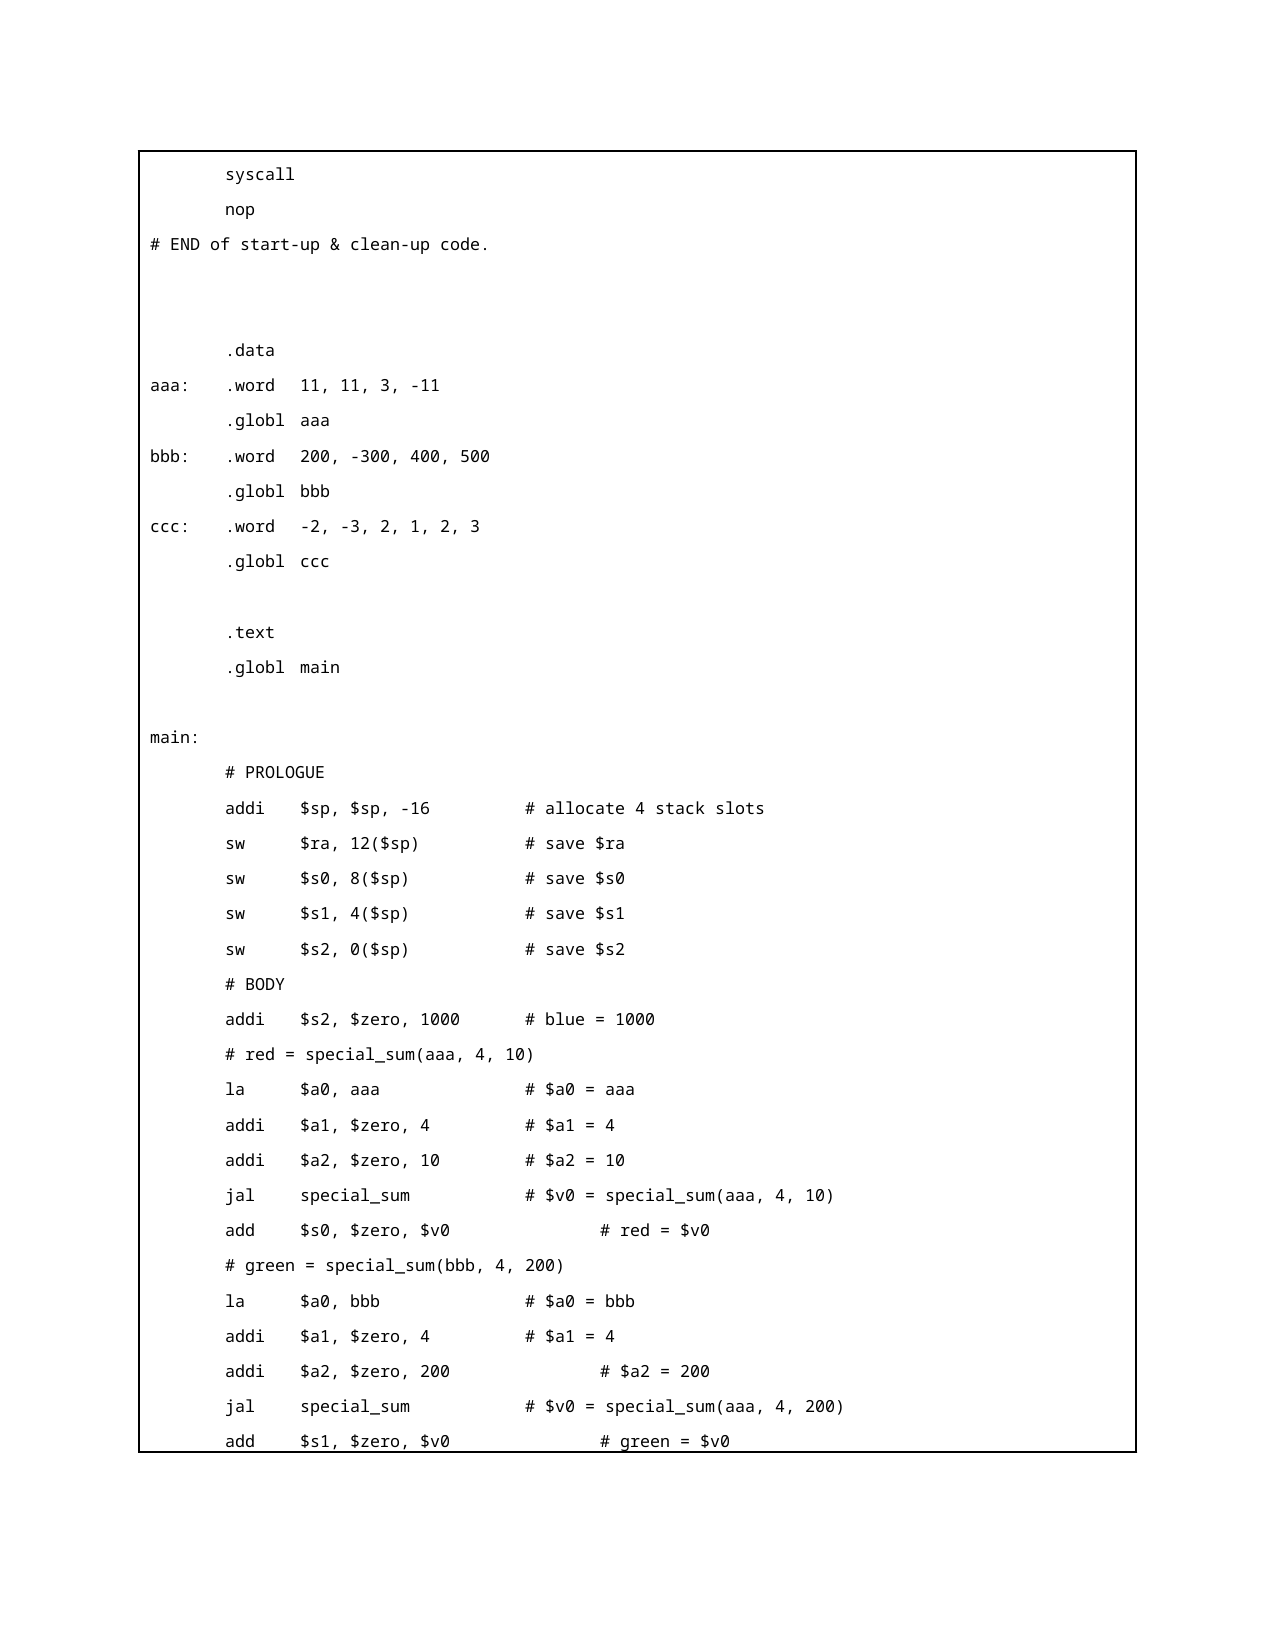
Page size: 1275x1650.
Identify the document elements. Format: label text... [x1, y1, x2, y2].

text add $s0, $zero, $v0 # red = $v0 [140, 1206, 1135, 1241]
text syscall [140, 152, 1135, 185]
text addi $sp, $sp, -16 # allocate 4 stack slots [140, 784, 1135, 819]
text jal special_sum # $v0 = special_sum(aaa, 4, 200) [140, 1382, 1135, 1417]
text .text [140, 608, 1135, 643]
text # PROLOGUE [140, 748, 1135, 784]
text sw $s1, 4($sp) # save $s1 [140, 889, 1135, 924]
text addi $a1, $zero, 4 # $a1 = 4 [140, 1101, 1135, 1136]
text # END of start-up & clean-up code. [140, 220, 1135, 256]
text .globl ccc [140, 537, 1135, 572]
text sw $ra, 12($sp) # save $ra [140, 819, 1135, 854]
text ccc: .word -2, -3, 2, 1, 2, 3 [140, 502, 1135, 537]
text add $s1, $zero, $v0 # green = $v0 [140, 1417, 1135, 1451]
text jal special_sum # $v0 = special_sum(aaa, 4, 10) [140, 1171, 1135, 1206]
text la $a0, aaa # $a0 = aaa [140, 1065, 1135, 1101]
text addi $a1, $zero, 4 # $a1 = 4 [140, 1312, 1135, 1347]
text nop [140, 185, 1135, 220]
text addi $s2, $zero, 1000 # blue = 1000 [140, 995, 1135, 1030]
text sw $s2, 0($sp) # save $s2 [140, 924, 1135, 960]
text # green = special_sum(bbb, 4, 200) [140, 1241, 1135, 1277]
text addi $a2, $zero, 200 # $a2 = 200 [140, 1347, 1135, 1382]
text addi $a2, $zero, 10 # $a2 = 10 [140, 1136, 1135, 1171]
text .globl bbb [140, 467, 1135, 502]
text la $a0, bbb # $a0 = bbb [140, 1277, 1135, 1312]
text .globl main [140, 643, 1135, 678]
text .globl aaa [140, 396, 1135, 432]
text bbb: .word 200, -300, 400, 500 [140, 432, 1135, 467]
text # red = special_sum(aaa, 4, 10) [140, 1030, 1135, 1065]
text main: [140, 713, 1135, 748]
text .data [140, 326, 1135, 361]
text sw $s0, 8($sp) # save $s0 [140, 854, 1135, 889]
text # BODY [140, 960, 1135, 995]
text aaa: .word 11, 11, 3, -11 [140, 361, 1135, 396]
